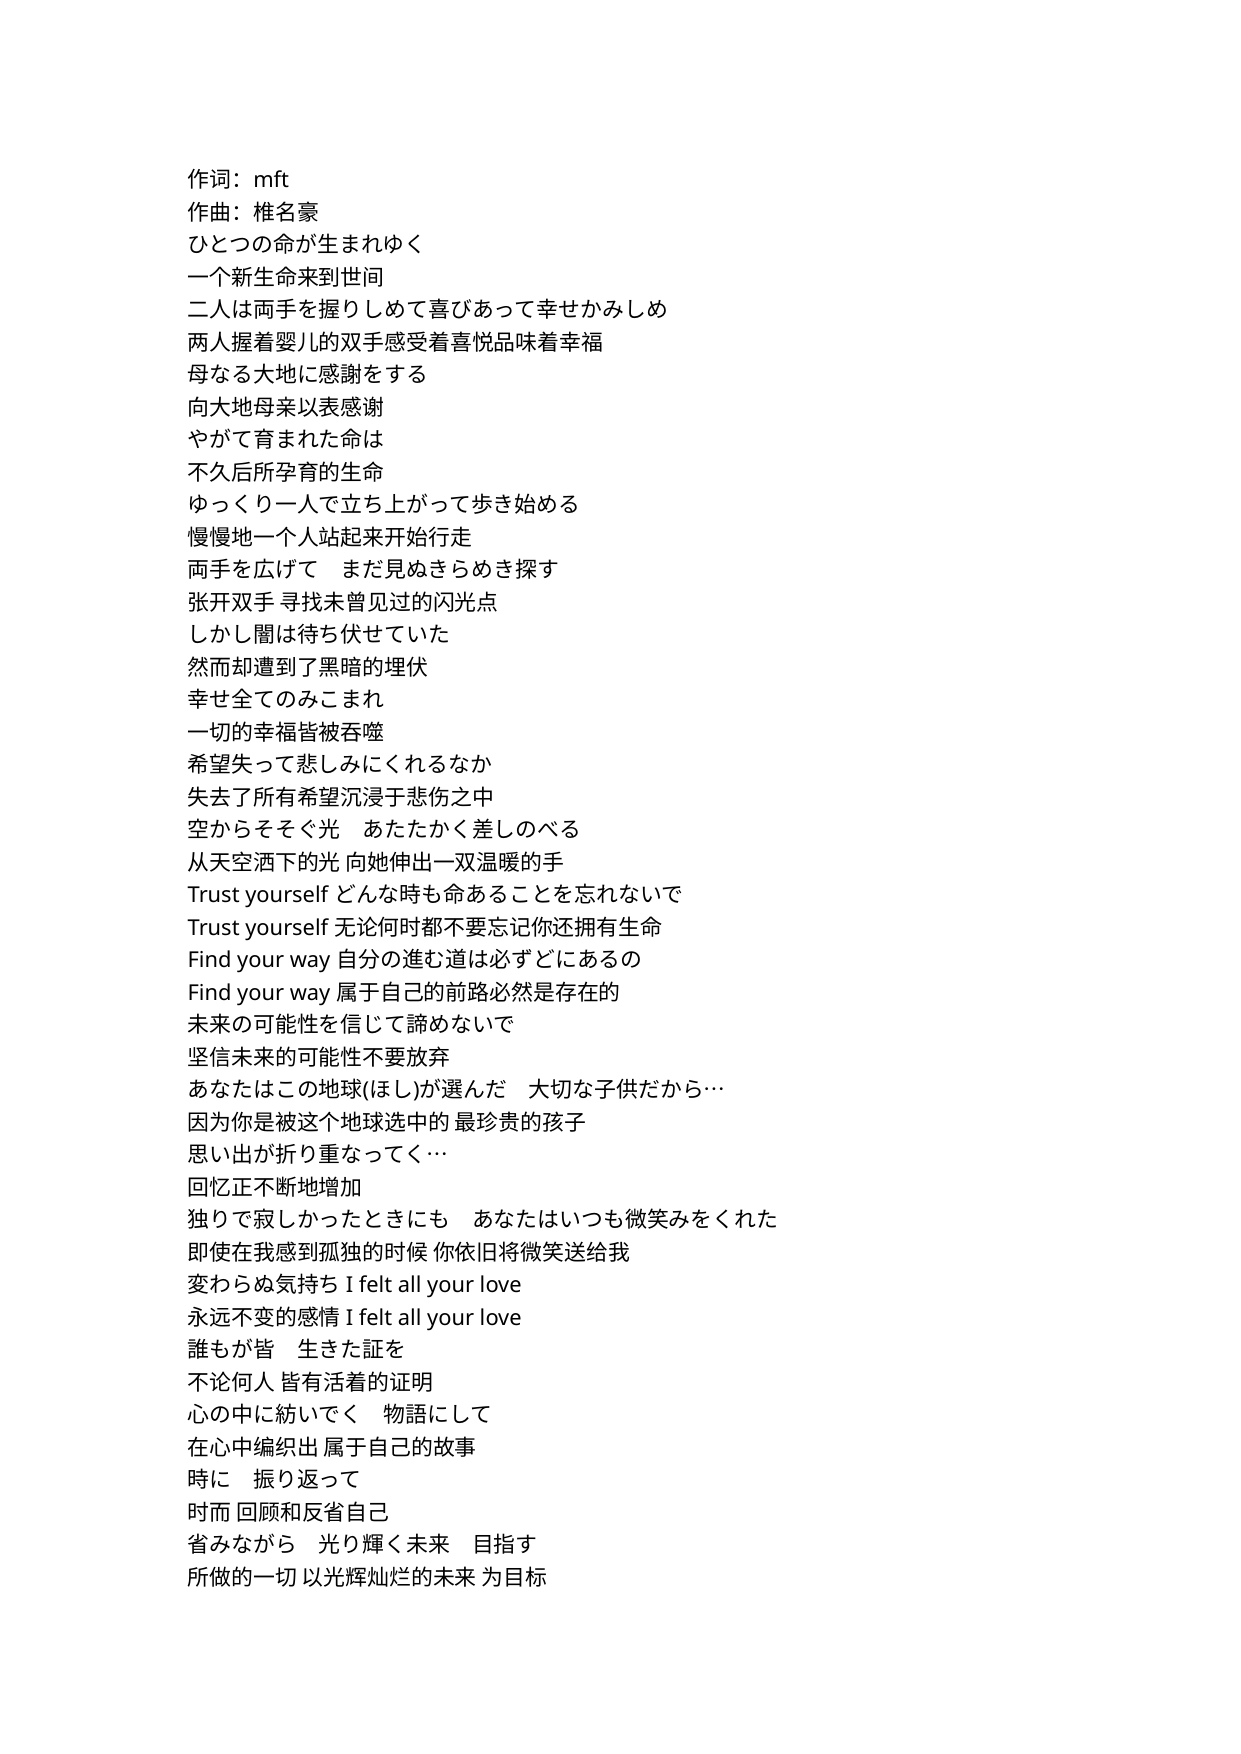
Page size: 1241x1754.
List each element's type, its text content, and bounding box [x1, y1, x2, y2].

text Find your way 属于自己的前路必然是存在的 [187, 974, 1053, 1007]
text 两人握着婴儿的双手感受着喜悦品味着幸福 [187, 324, 1053, 357]
text Find your way 自分の進む道は必ずどにあるの [187, 942, 1053, 974]
text しかし闇は待ち伏せていた [187, 617, 1053, 649]
text 因为你是被这个地球选中的 最珍贵的孩子 [187, 1104, 1053, 1137]
text 作词：mft [187, 162, 1053, 194]
text Trust yourself どんな時も命あることを忘れないで [187, 877, 1053, 909]
text 从天空洒下的光 向她伸出一双温暖的手 [187, 844, 1053, 877]
text 誰もが皆 生きた証を [187, 1332, 1053, 1364]
text 幸せ全てのみこまれ [187, 682, 1053, 714]
text 所做的一切 以光辉灿烂的未来 为目标 [187, 1559, 1053, 1592]
text 回忆正不断地增加 [187, 1169, 1053, 1202]
text やがて育まれた命は [187, 422, 1053, 454]
text ゆっくり一人で立ち上がって歩き始める [187, 487, 1053, 519]
text 即使在我感到孤独的时候 你依旧将微笑送给我 [187, 1234, 1053, 1267]
text 作曲：椎名豪 [187, 194, 1053, 227]
text 時に 振り返って [187, 1462, 1053, 1494]
text 空からそそぐ光 あたたかく差しのべる [187, 812, 1053, 844]
text 母なる大地に感謝をする [187, 357, 1053, 389]
text 时而 回顾和反省自己 [187, 1494, 1053, 1527]
text 心の中に紡いでく 物語にして [187, 1397, 1053, 1429]
text 一切的幸福皆被吞噬 [187, 714, 1053, 747]
text 希望失って悲しみにくれるなか [187, 747, 1053, 779]
text あなたはこの地球(ほし)が選んだ 大切な子供だから… [187, 1072, 1053, 1104]
text 在心中编织出 属于自己的故事 [187, 1429, 1053, 1462]
text 张开双手 寻找未曾见过的闪光点 [187, 584, 1053, 617]
text 変わらぬ気持ち I felt all your love [187, 1267, 1053, 1299]
text 失去了所有希望沉浸于悲伤之中 [187, 779, 1053, 812]
text 永远不变的感情 I felt all your love [187, 1299, 1053, 1332]
text 不久后所孕育的生命 [187, 454, 1053, 487]
text 二人は両手を握りしめて喜びあって幸せかみしめ [187, 292, 1053, 324]
text 然而却遭到了黑暗的埋伏 [187, 649, 1053, 682]
text ひとつの命が生まれゆく [187, 227, 1053, 259]
text 不论何人 皆有活着的证明 [187, 1364, 1053, 1397]
text 両手を広げて まだ見ぬきらめき探す [187, 552, 1053, 584]
text 慢慢地一个人站起来开始行走 [187, 519, 1053, 552]
text 向大地母亲以表感谢 [187, 389, 1053, 422]
text 坚信未来的可能性不要放弃 [187, 1039, 1053, 1072]
text Trust yourself 无论何时都不要忘记你还拥有生命 [187, 909, 1053, 942]
text 一个新生命来到世间 [187, 259, 1053, 292]
text 未来の可能性を信じて諦めないで [187, 1007, 1053, 1039]
text 思い出が折り重なってく… [187, 1137, 1053, 1169]
text 独りで寂しかったときにも あなたはいつも微笑みをくれた [187, 1202, 1053, 1234]
text 省みながら 光り輝く未来 目指す [187, 1527, 1053, 1559]
